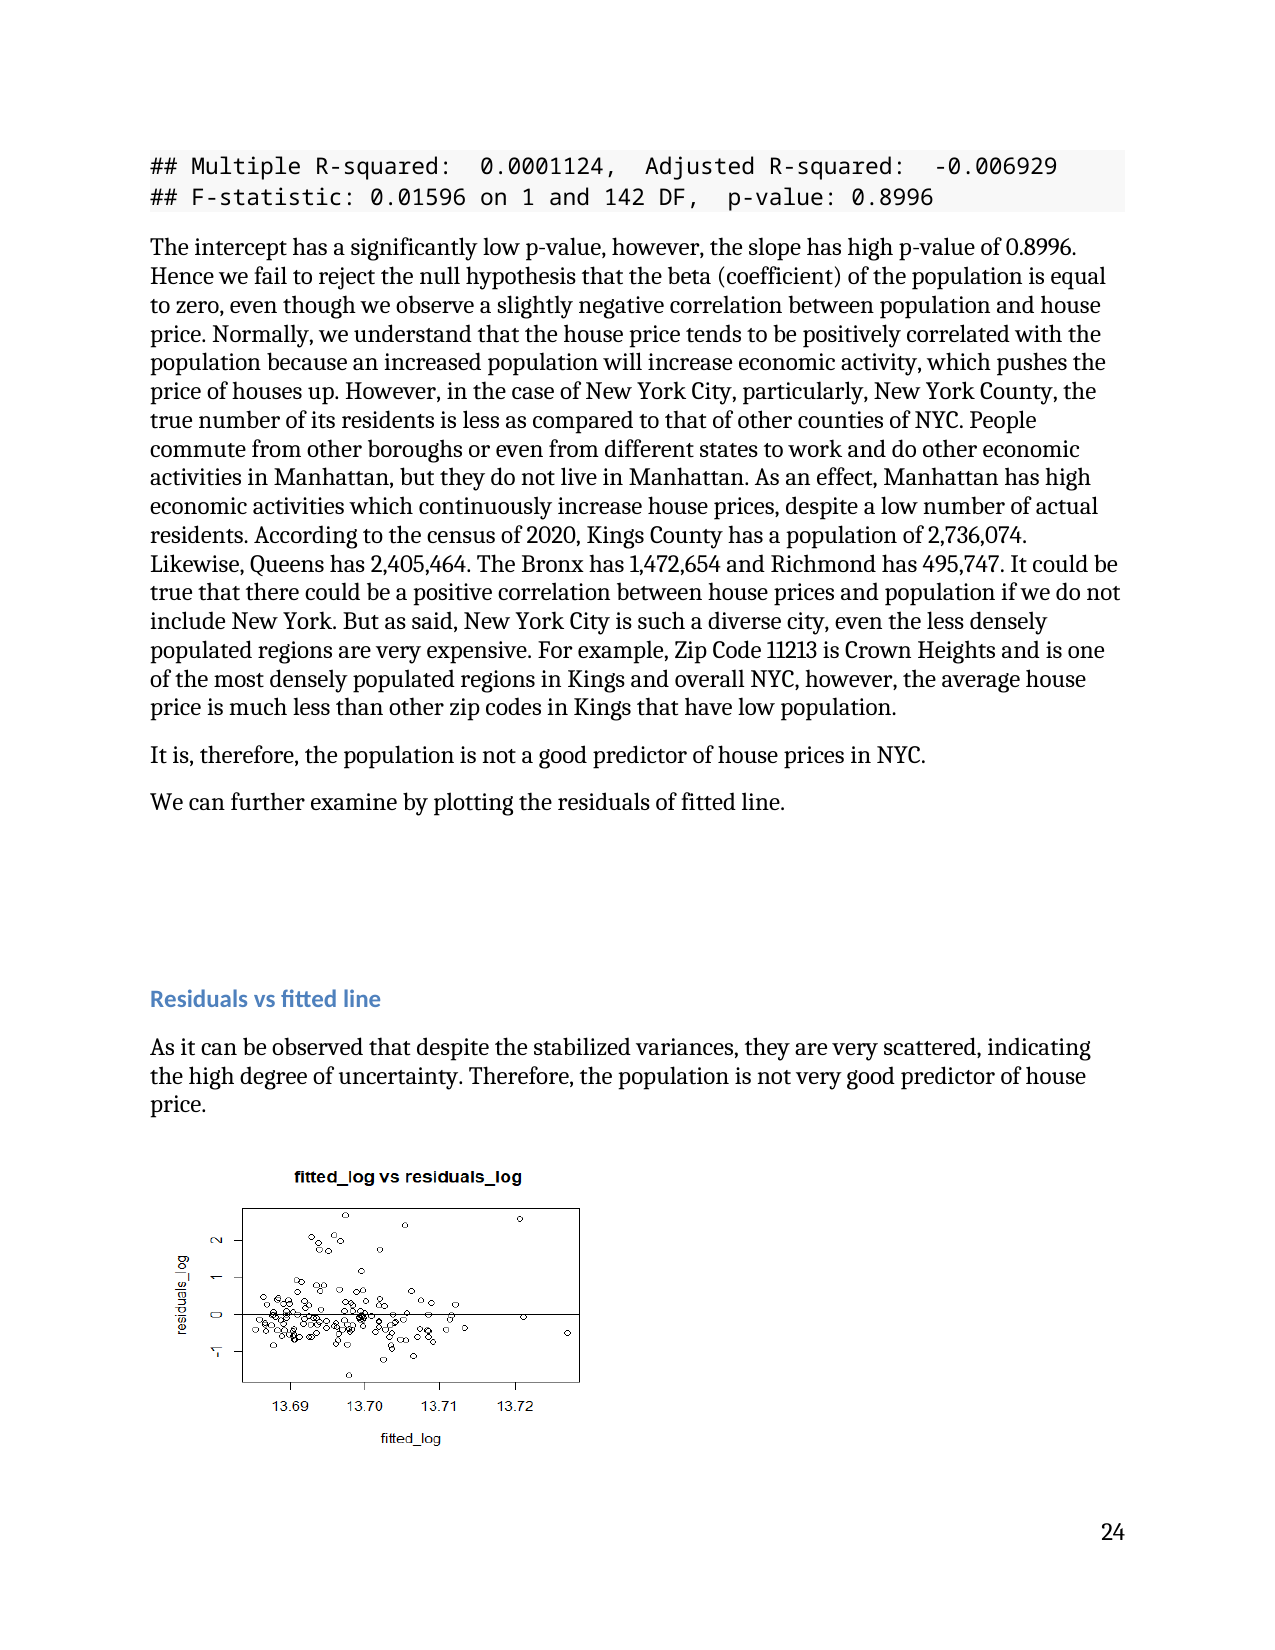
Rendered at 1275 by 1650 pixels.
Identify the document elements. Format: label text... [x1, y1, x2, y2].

picture [169, 1143, 617, 1463]
text Residuals vs fitted line [150, 984, 1125, 1014]
text As it can be observed that despite the stabilized variances, they are very scattered, indicating the high degree of uncertainty. Therefore, the population is not very good predictor of house price. [150, 1033, 1125, 1119]
text It is, therefore, the population is not a good predictor of house prices in NYC. [150, 741, 1125, 769]
text The intercept has a significantly low p-value, however, the slope has high p-value of 0.8996. Hence we fail to reject the null hypothesis that the beta (coefficient) of the population is equal to zero, even though we observe a slightly negative correlation between population and house price. Normally, we understand that the house price tends to be positively correlated with the population because an increased population will increase economic activity, which pushes the price of houses up. However, in the case of New York City, particularly, New York County, the true number of its residents is less as compared to that of other counties of NYC. People commute from other boroughs or even from different states to work and do other economic activities in Manhattan, but they do not live in Manhattan. As an effect, Manhattan has high economic activities which continuously increase house prices, despite a low number of actual residents. According to the census of 2020, Kings County has a population of 2,736,074. Likewise, Queens has 2,405,464. The Bronx has 1,472,654 and Richmond has 495,747. It could be true that there could be a positive correlation between house prices and population if we do not include New York. But as said, New York City is such a diverse city, even the less densely populated regions are very expensive. For example, Zip Code 11213 is Crown Heights and is one of the most densely populated regions in Kings and overall NYC, however, the average house price is much less than other zip codes in Kings that have low population. [150, 233, 1125, 722]
text We can further examine by plotting the residuals of fitted line. [150, 788, 1125, 817]
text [150, 150, 1125, 212]
